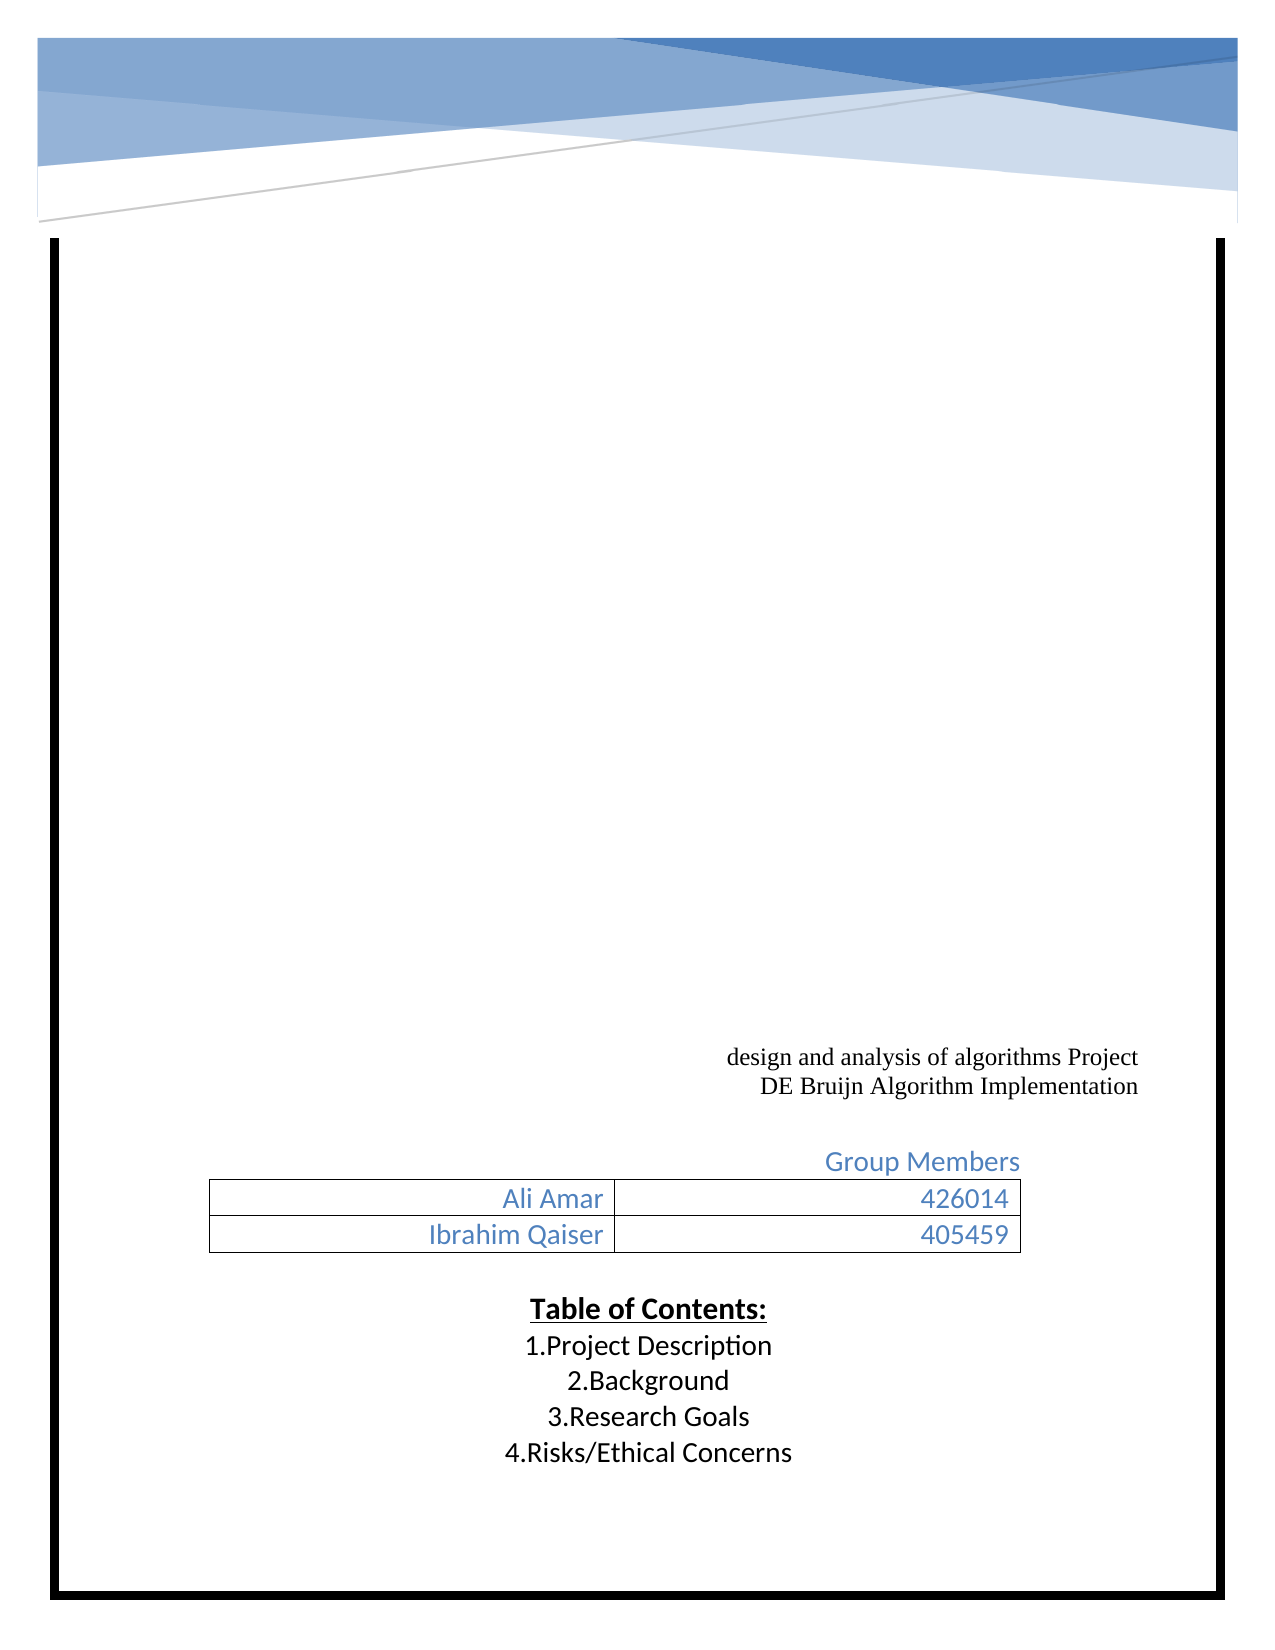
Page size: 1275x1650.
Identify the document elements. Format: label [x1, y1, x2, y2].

picture [37, 37, 1238, 238]
